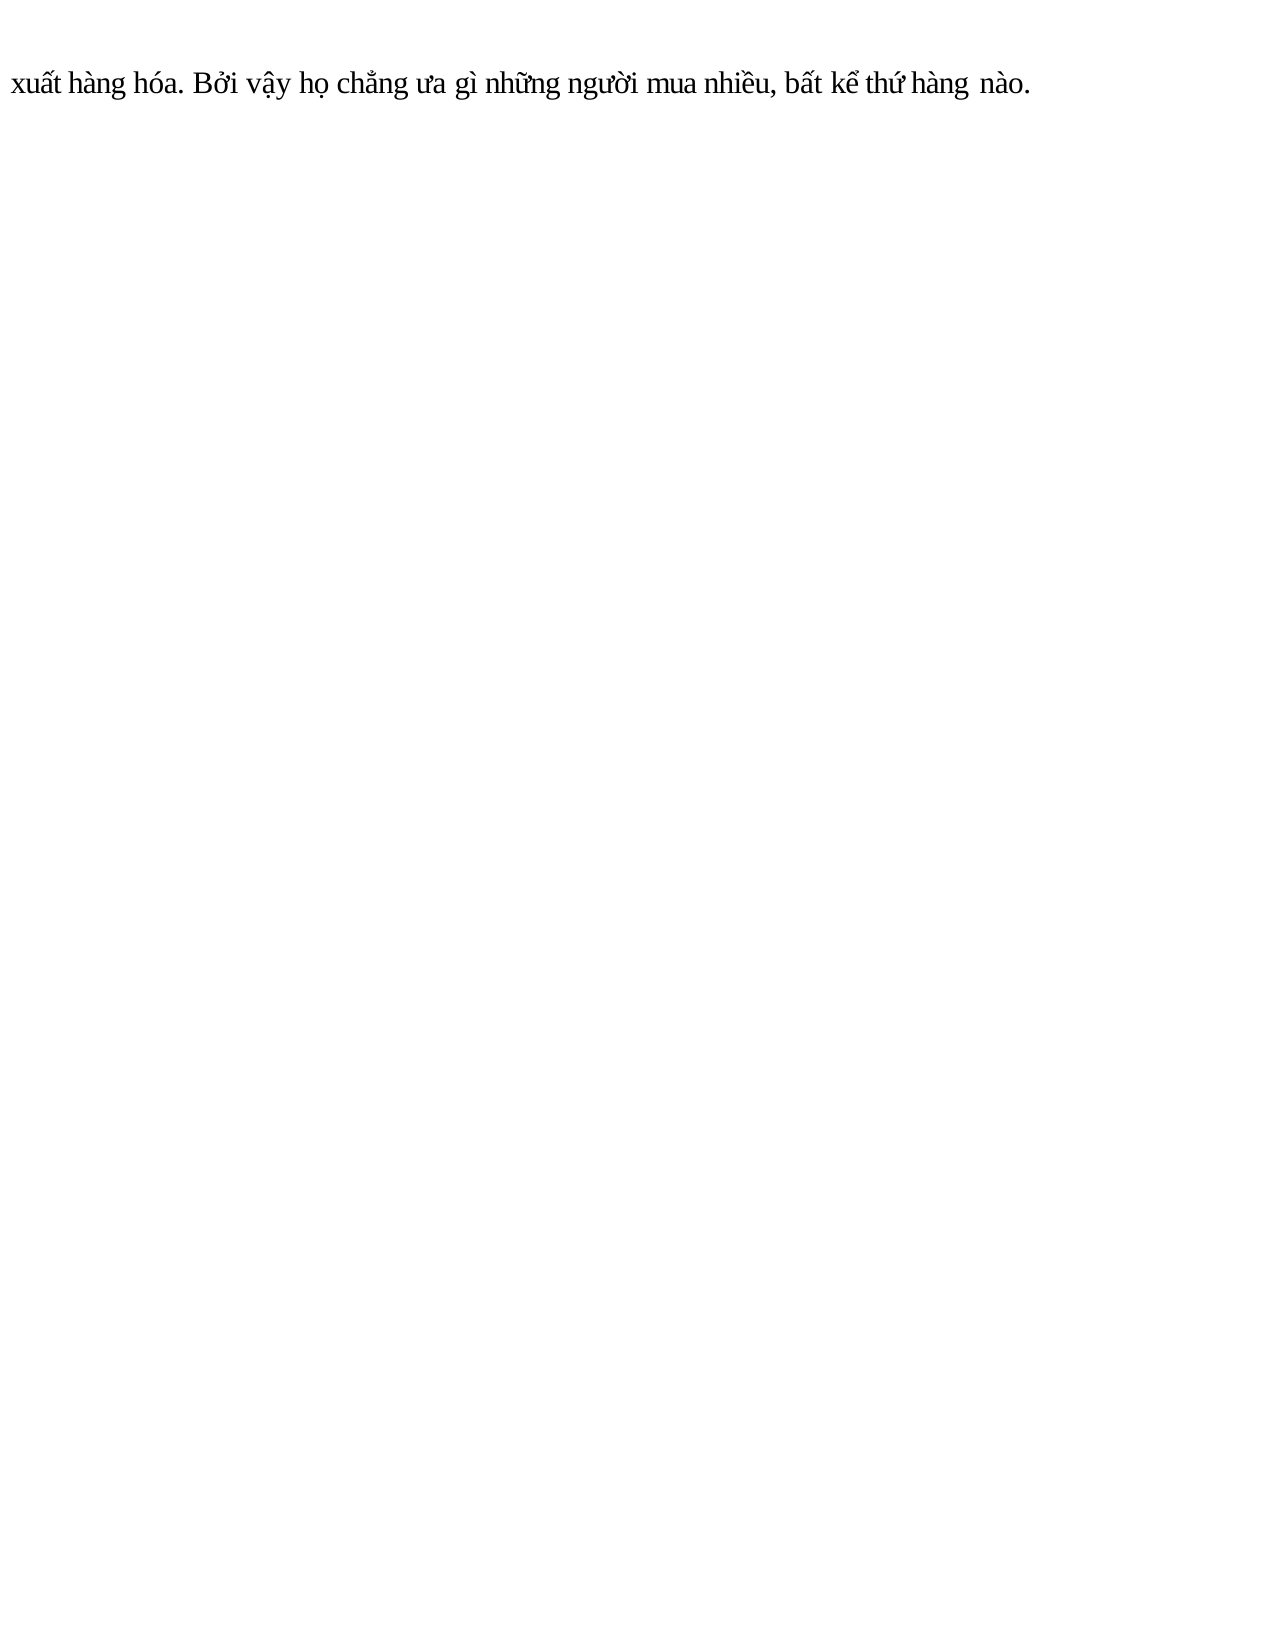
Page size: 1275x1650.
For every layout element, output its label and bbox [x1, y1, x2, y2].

text [10, 64, 1266, 101]
